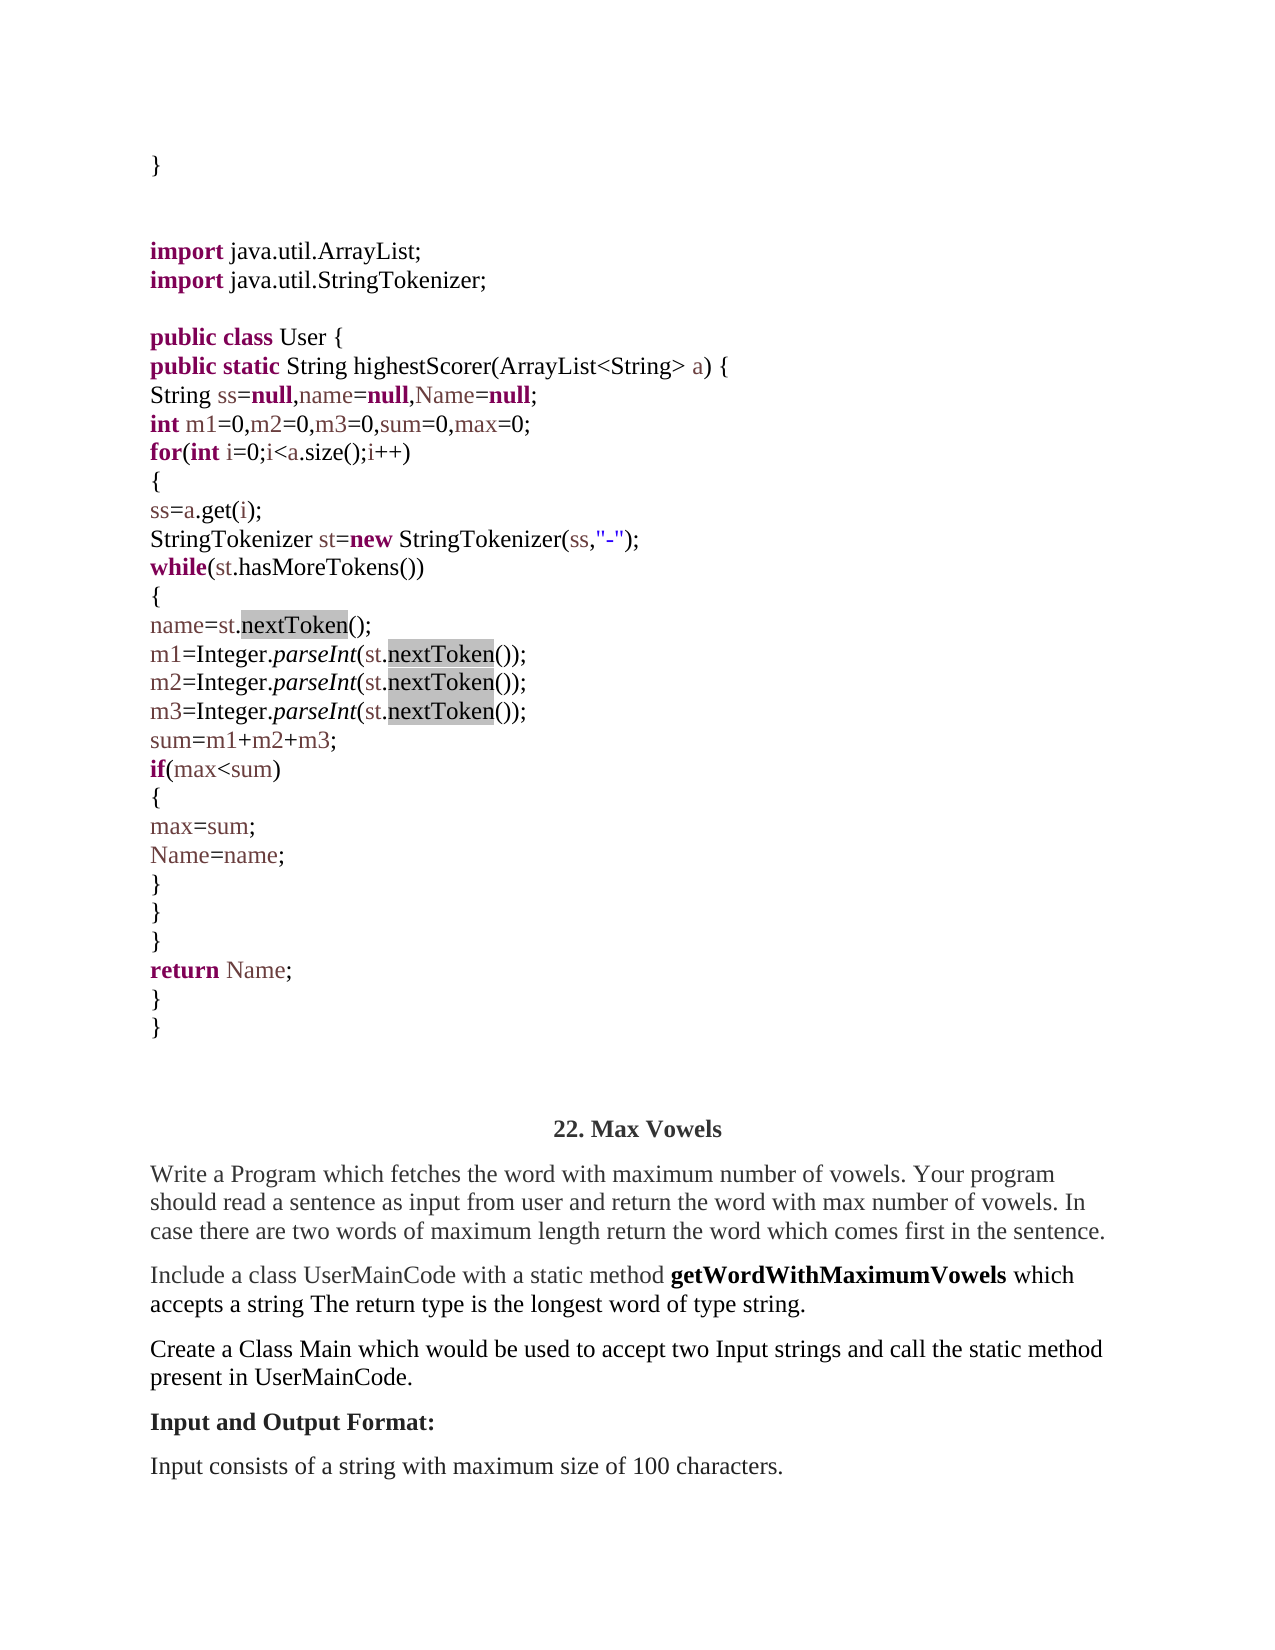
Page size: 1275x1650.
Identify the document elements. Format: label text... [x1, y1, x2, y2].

text } [150, 869, 1125, 897]
text name=st.nextToken(); [150, 610, 241, 639]
text int m1=0,m2=0,m3=0,sum=0,max=0; [150, 409, 1125, 437]
text } [150, 926, 1125, 955]
text Input consists of a string with maximum size of 100 characters. [150, 1451, 1125, 1480]
text if(max<sum) [150, 754, 1125, 782]
text m3=Integer.parseInt(st.nextToken()); [494, 696, 1125, 725]
text } [150, 1012, 1125, 1041]
text for(int i=0;i<a.size();i++) [150, 437, 1125, 466]
text public class User { [150, 322, 1125, 351]
text Include a class UserMainCode with a static method getWordWithMaximumVowels which accepts a string The return type is the longest word of type string. [150, 1261, 1125, 1318]
text Name=name; [150, 840, 1125, 869]
text Create a Class Main which would be used to accept two Input strings and call the static method present in UserMainCode. [150, 1334, 1125, 1391]
text m1=Integer.parseInt(st.nextToken()); [494, 639, 1125, 667]
text name=st.nextToken(); [348, 610, 1125, 639]
text Write a Program which fetches the word with maximum number of vowels. Your program should read a sentence as input from user and return the word with max number of vowels. In case there are two words of maximum length return the word which comes first in the sentence. [150, 1159, 1125, 1245]
text m2=Integer.parseInt(st.nextToken()); [150, 667, 1125, 696]
text while(st.hasMoreTokens()) [150, 552, 1125, 581]
text { [150, 782, 1125, 811]
text return Name; [150, 955, 1125, 984]
text { [150, 581, 1125, 610]
text import java.util.StringTokenizer; [150, 265, 1125, 294]
text Input and Output Format: [150, 1407, 1125, 1436]
text } [150, 897, 1125, 926]
text m3=Integer.parseInt(st.nextToken()); [150, 696, 388, 725]
text import java.util.ArrayList; [150, 236, 1125, 265]
text sum=m1+m2+m3; [150, 725, 1125, 754]
text public static String highestScorer(ArrayList<String> a) { [150, 351, 1125, 380]
text 22. Max Vowels [150, 1114, 1125, 1143]
text m1=Integer.parseInt(st.nextToken()); [150, 639, 388, 667]
text { [150, 466, 1125, 495]
text max=sum; [150, 811, 1125, 840]
text String ss=null,name=null,Name=null; [150, 380, 1125, 409]
text } [150, 984, 1125, 1012]
text ss=a.get(i); [150, 495, 1125, 524]
text StringTokenizer st=new StringTokenizer(ss,"-"); [150, 524, 1125, 552]
text } [150, 150, 1125, 179]
